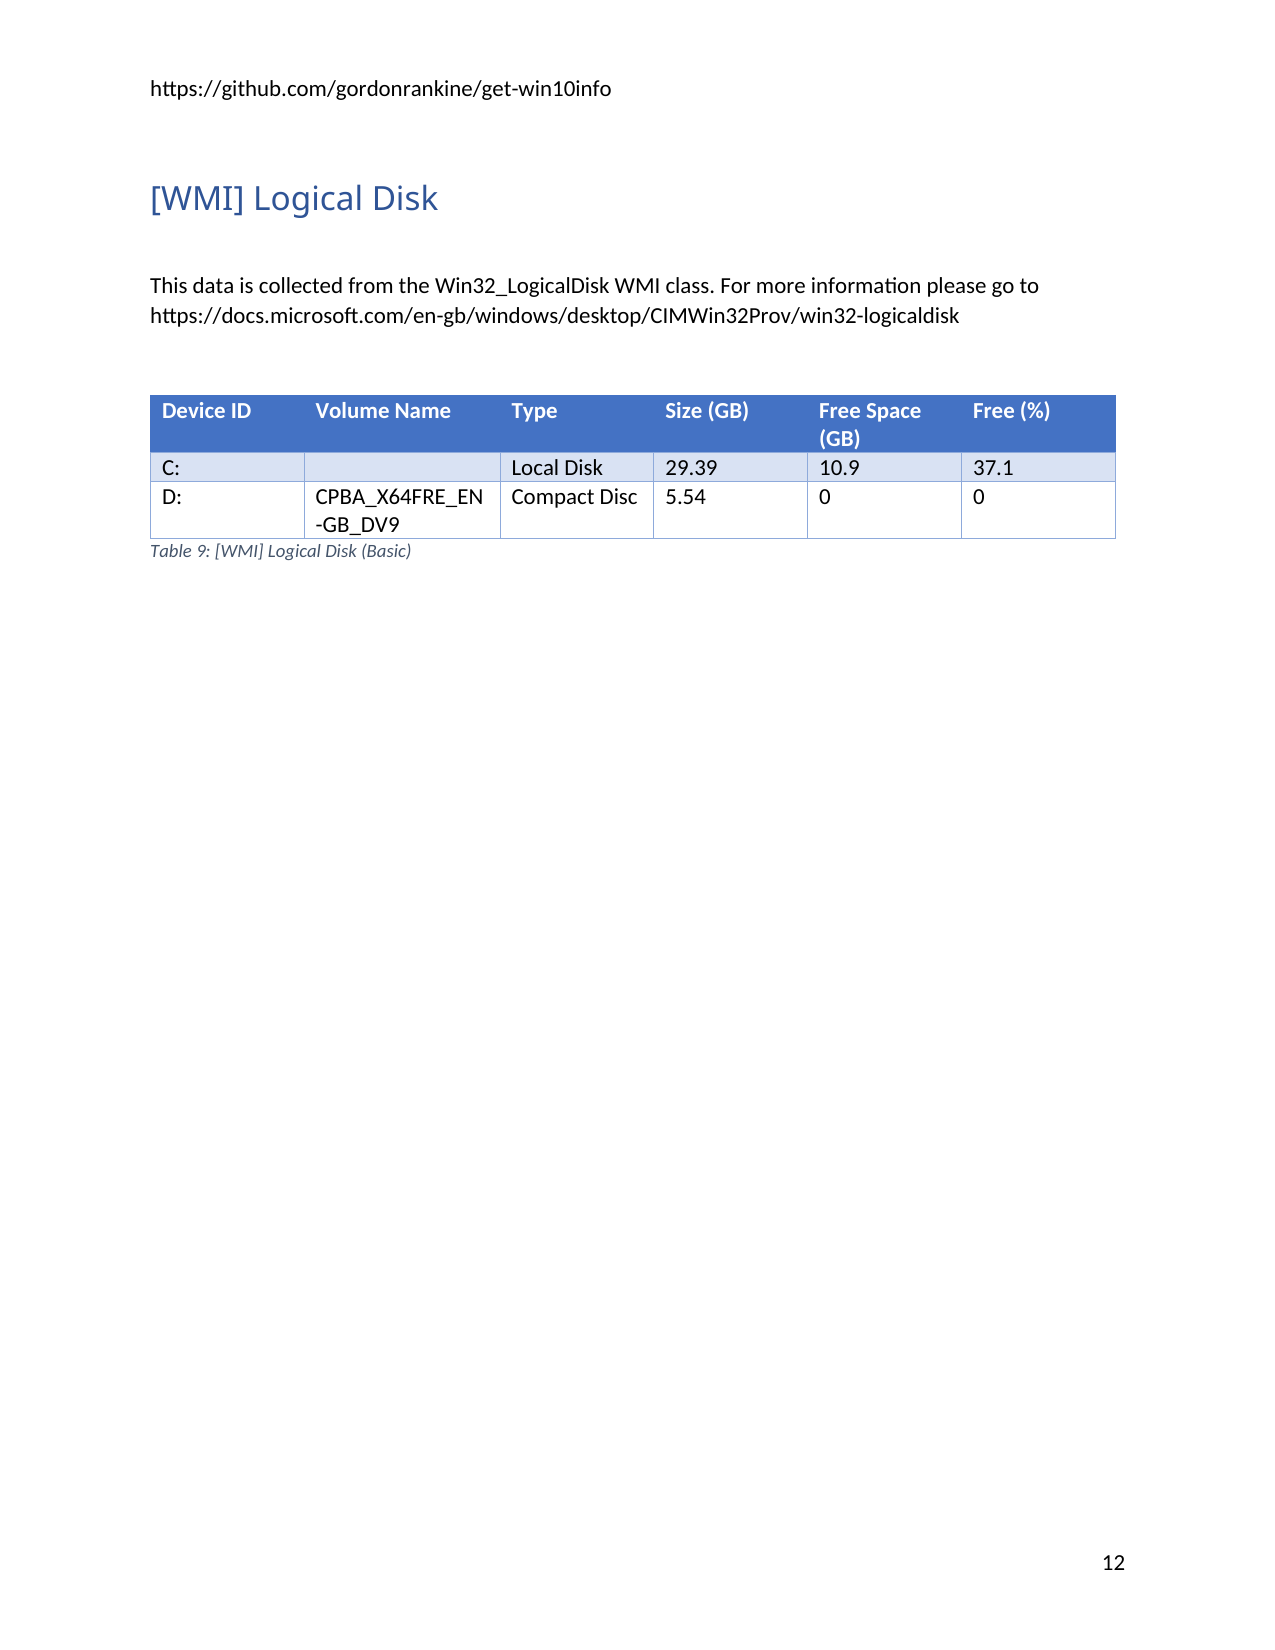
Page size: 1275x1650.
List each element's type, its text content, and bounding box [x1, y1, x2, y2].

table_header Free (%) [962, 396, 1115, 452]
table_cell 5.54 [654, 482, 807, 538]
table_cell 29.39 [654, 453, 807, 481]
text This data is collected from the Win32_LogicalDisk WMI class. For more information please go to https://docs.microsoft.com/en-gb/windows/desktop/CIMWin32Prov/win32-logicaldisk [150, 271, 1125, 329]
table_header Free Space (GB) [808, 396, 961, 452]
table_cell 0 [962, 482, 1115, 538]
table_cell Local Disk [501, 453, 653, 481]
table_header Device ID [151, 396, 304, 452]
table_cell 37.1 [962, 453, 1115, 481]
table_header Volume Name [305, 396, 500, 452]
table_header Type [501, 396, 653, 452]
subtitle [WMI] Logical Disk [150, 175, 1125, 220]
table_cell Compact Disc [501, 482, 653, 538]
table_header Size (GB) [654, 396, 807, 452]
table_cell [305, 453, 500, 481]
text Table 9: [WMI] Logical Disk (Basic) [150, 539, 1125, 562]
table_cell CPBA_X64FRE_EN-GB_DV9 [305, 482, 500, 538]
table_cell 10.9 [808, 453, 961, 481]
table_cell D: [151, 482, 304, 538]
table_cell C: [151, 453, 304, 481]
table_cell 0 [808, 482, 961, 538]
